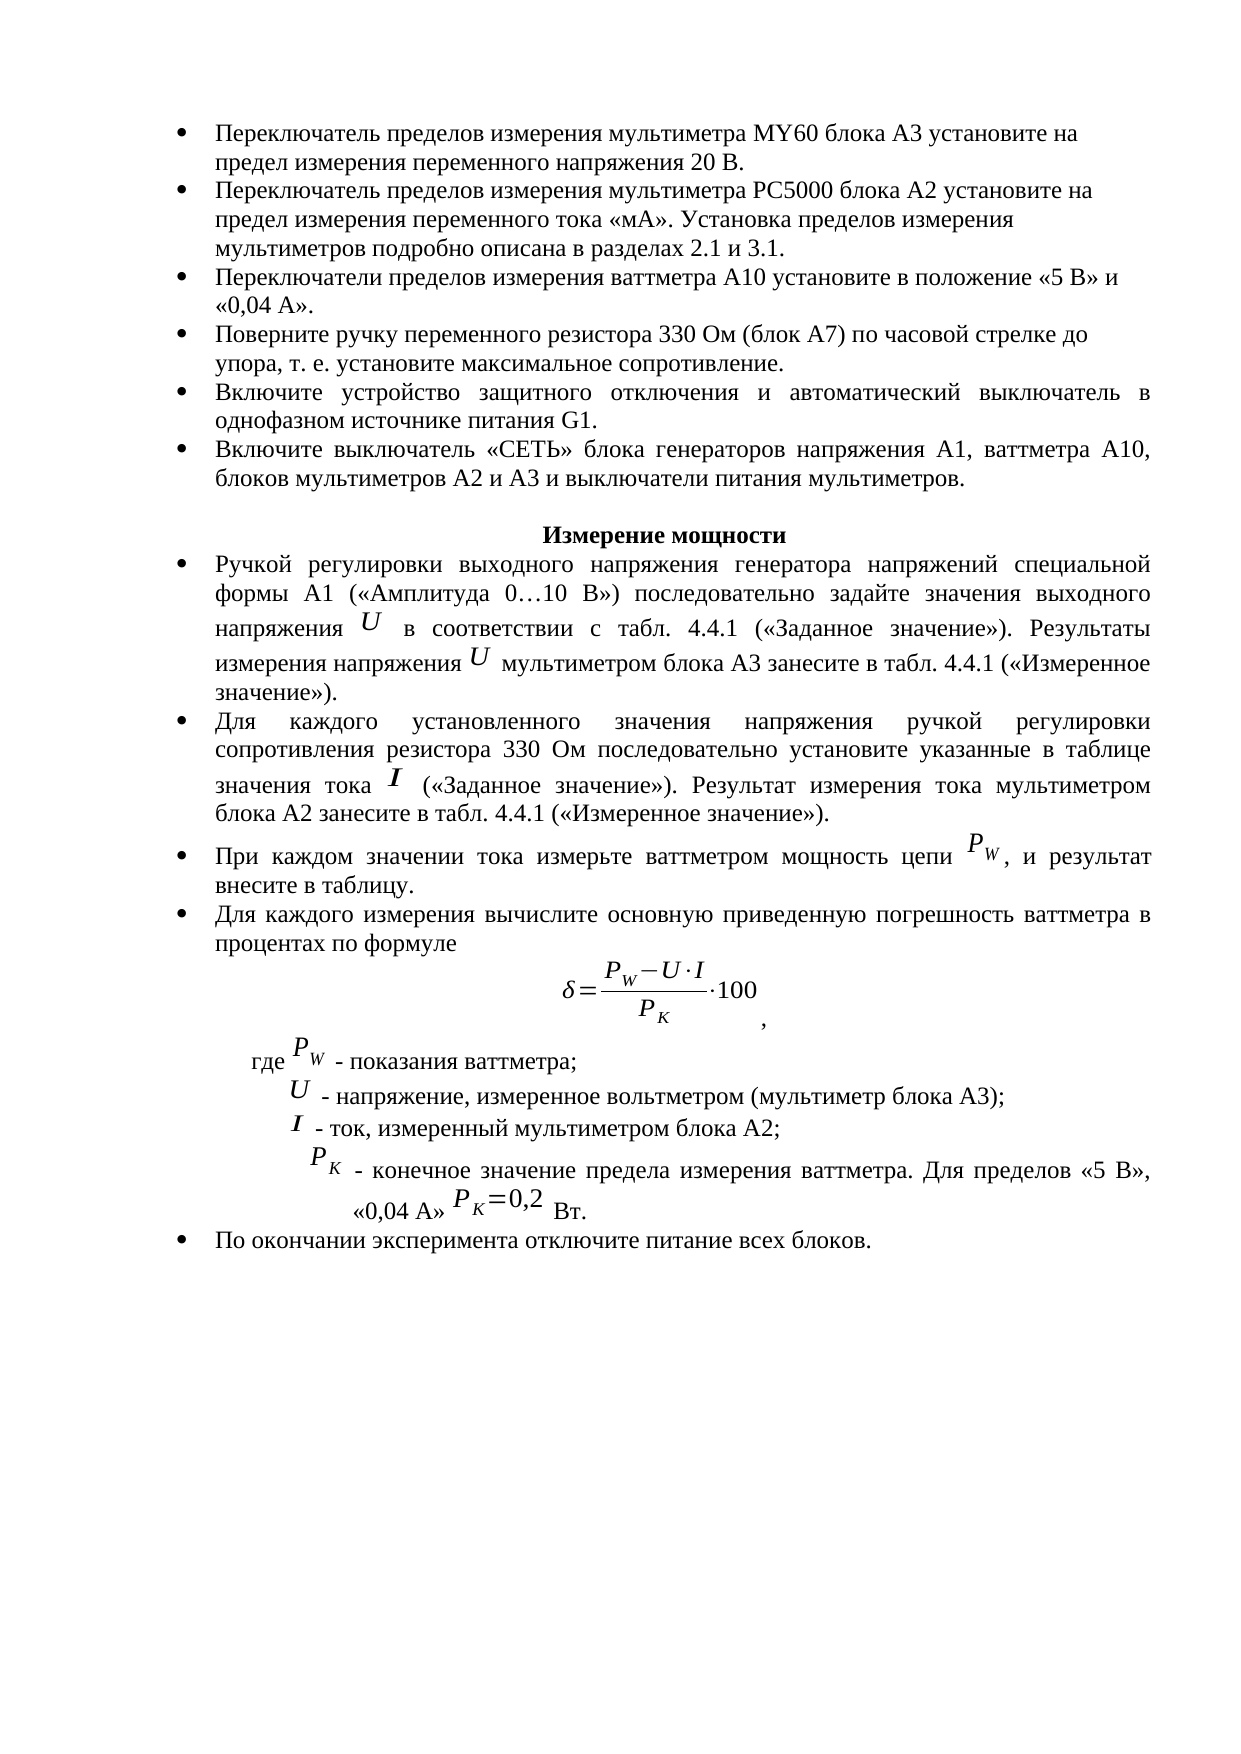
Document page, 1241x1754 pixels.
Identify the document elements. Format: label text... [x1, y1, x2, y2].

list Включите выключатель «СЕТЬ» блока генераторов напряжения А1, ваттметра А10, блоков мультиметров А2 и А3 и выключатели питания мультиметров. [177, 434, 1152, 492]
text где - показания ваттметра; [177, 1032, 1152, 1075]
list Переключатель пределов измерения мультиметра РС5000 блока А2 установите на предел измерения переменного тока «мА». Установка пределов измерения мультиметров подробно описана в разделах 2.1 и 3.1. [177, 176, 1152, 262]
text - напряжение, измеренное вольтметром (мультиметр блока А3); [177, 1075, 1152, 1110]
list Для каждого измерения вычислите основную приведенную погрешность ваттметра в процентах по формуле [177, 899, 1152, 956]
list Переключатели пределов измерения ваттметра А10 установите в положение «5 В» и «0,04 А». [177, 262, 1152, 319]
list Поверните ручку переменного резистора 330 Ом (блок А7) по часовой стрелке до упора, т. е. установите максимальное сопротивление. [177, 319, 1152, 377]
list По окончании эксперимента отключите питание всех блоков. [177, 1225, 1152, 1253]
list Включите устройство защитного отключения и автоматический выключатель в однофазном источнике питания G1. [177, 377, 1152, 434]
text Измерение мощности [177, 521, 1152, 549]
list Для каждого установленного значения напряжения ручкой регулировки сопротивления резистора 330 Ом последовательно установите указанные в таблице значения тока («Заданное значение»). Результат измерения тока мультиметром блока А2 занесите в табл. 4.4.1 («Измеренное значение»). [177, 706, 1152, 827]
list При каждом значении тока измерьте ваттметром мощность цепи , и результат внесите в таблицу. [177, 827, 1152, 899]
text - конечное значение предела измерения ваттметра. Для пределов «5 В», «0,04 А» Вт. [215, 1142, 1152, 1225]
list Ручкой регулировки выходного напряжения генератора напряжений специальной формы А1 («Амплитуда 0…10 В») последовательно задайте значения выходного напряжения в соответствии с табл. 4.4.1 («Заданное значение»). Результаты измерения напряжения мультиметром блока А3 занесите в табл. 4.4.1 («Измеренное значение»). [177, 549, 1152, 706]
text - ток, измеренный мультиметром блока А2; [177, 1110, 1152, 1142]
text , [177, 956, 1152, 1032]
list Переключатель пределов измерения мультиметра MY60 блока А3 установите на предел измерения переменного напряжения 20 В. [177, 118, 1152, 176]
